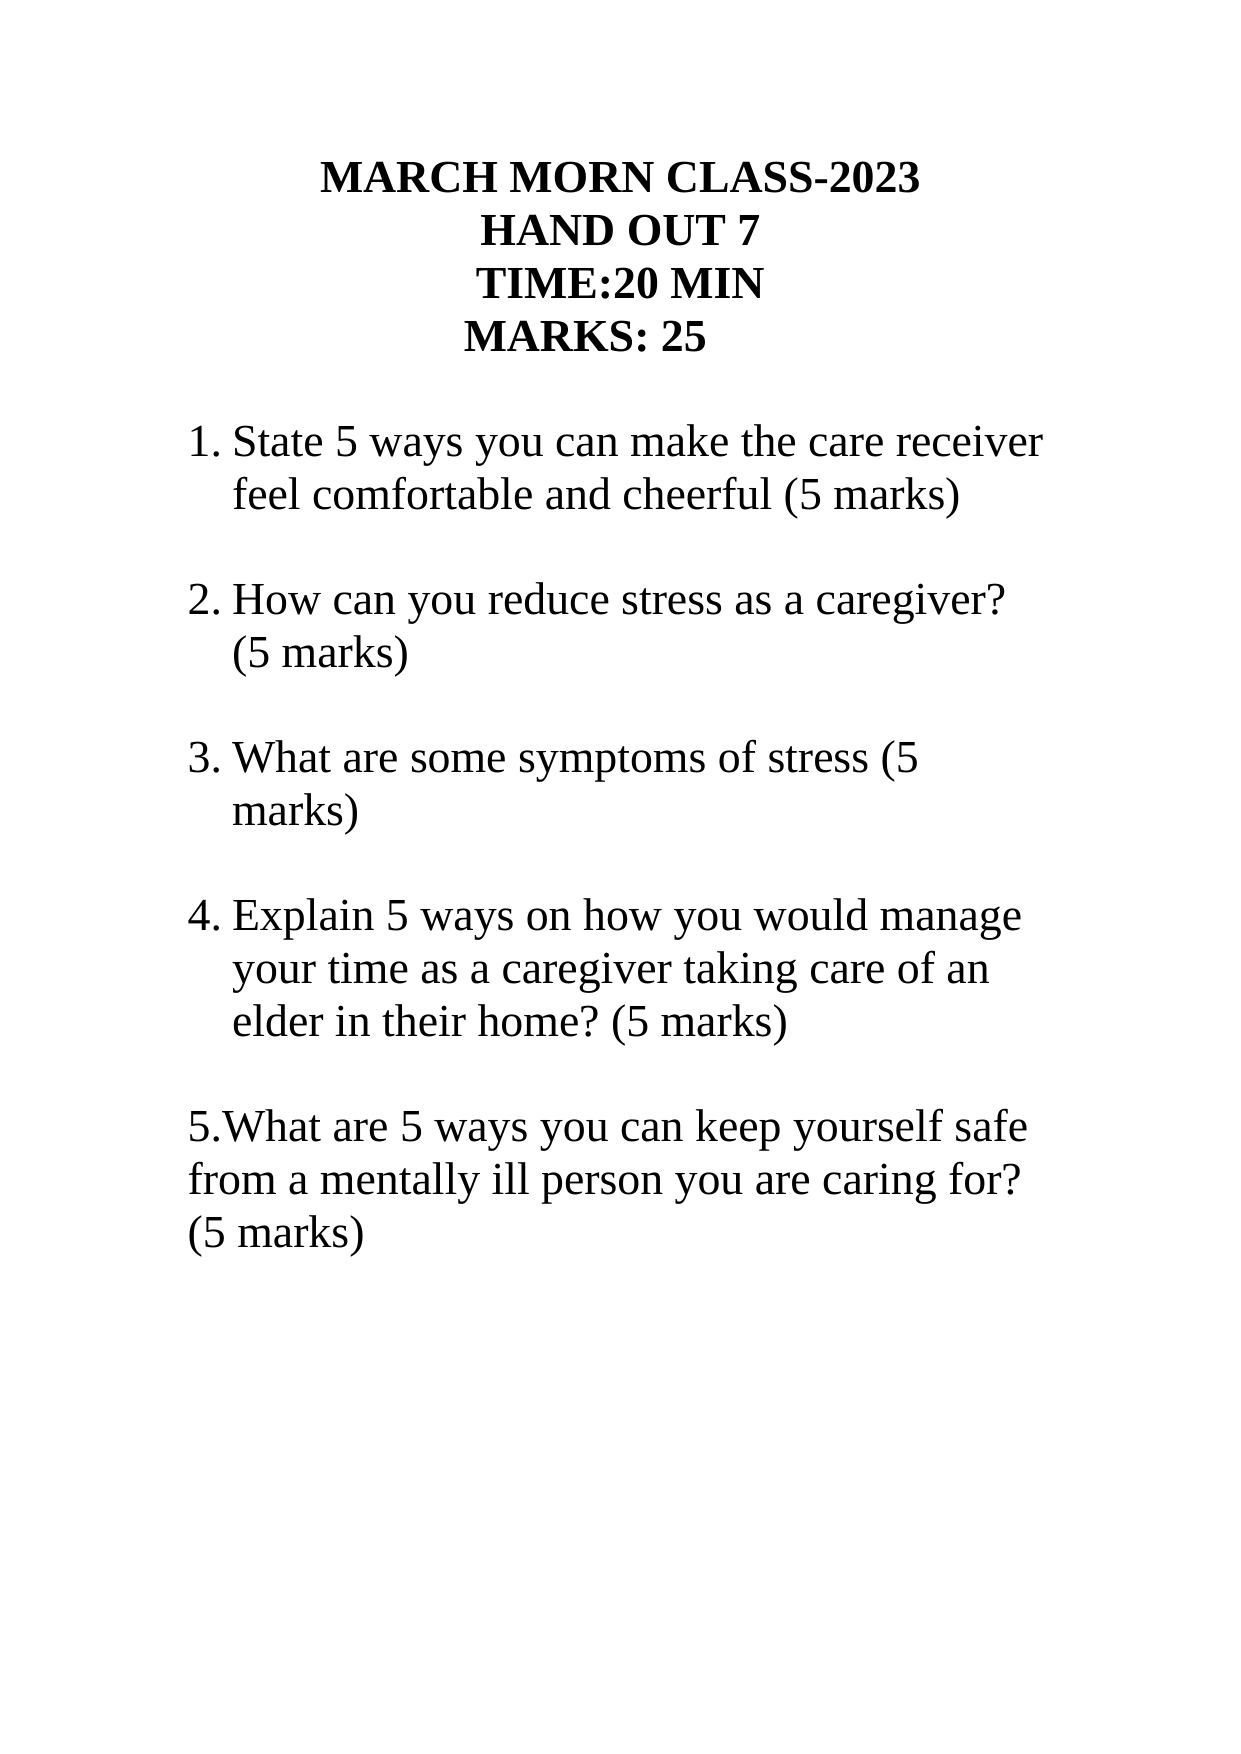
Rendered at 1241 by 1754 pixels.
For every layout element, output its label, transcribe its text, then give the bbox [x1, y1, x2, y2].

text TIME:20 MIN [187, 255, 1053, 308]
list State 5 ways you can make the care receiver feel comfortable and cheerful (5 marks) [187, 413, 1053, 519]
text MARCH MORN CLASS-2023 [187, 150, 1053, 203]
list How can you reduce stress as a caregiver? (5 marks) [187, 572, 1053, 677]
text HAND OUT 7 [187, 203, 1053, 255]
text 5.What are 5 ways you can keep yourself safe from a mentally ill person you are caring for? (5 marks) [187, 1099, 1053, 1257]
list Explain 5 ways on how you would manage your time as a caregiver taking care of an elder in their home? (5 marks) [187, 888, 1053, 1046]
list What are some symptoms of stress (5 marks) [187, 730, 1053, 835]
text MARKS: 25 [187, 308, 1053, 361]
